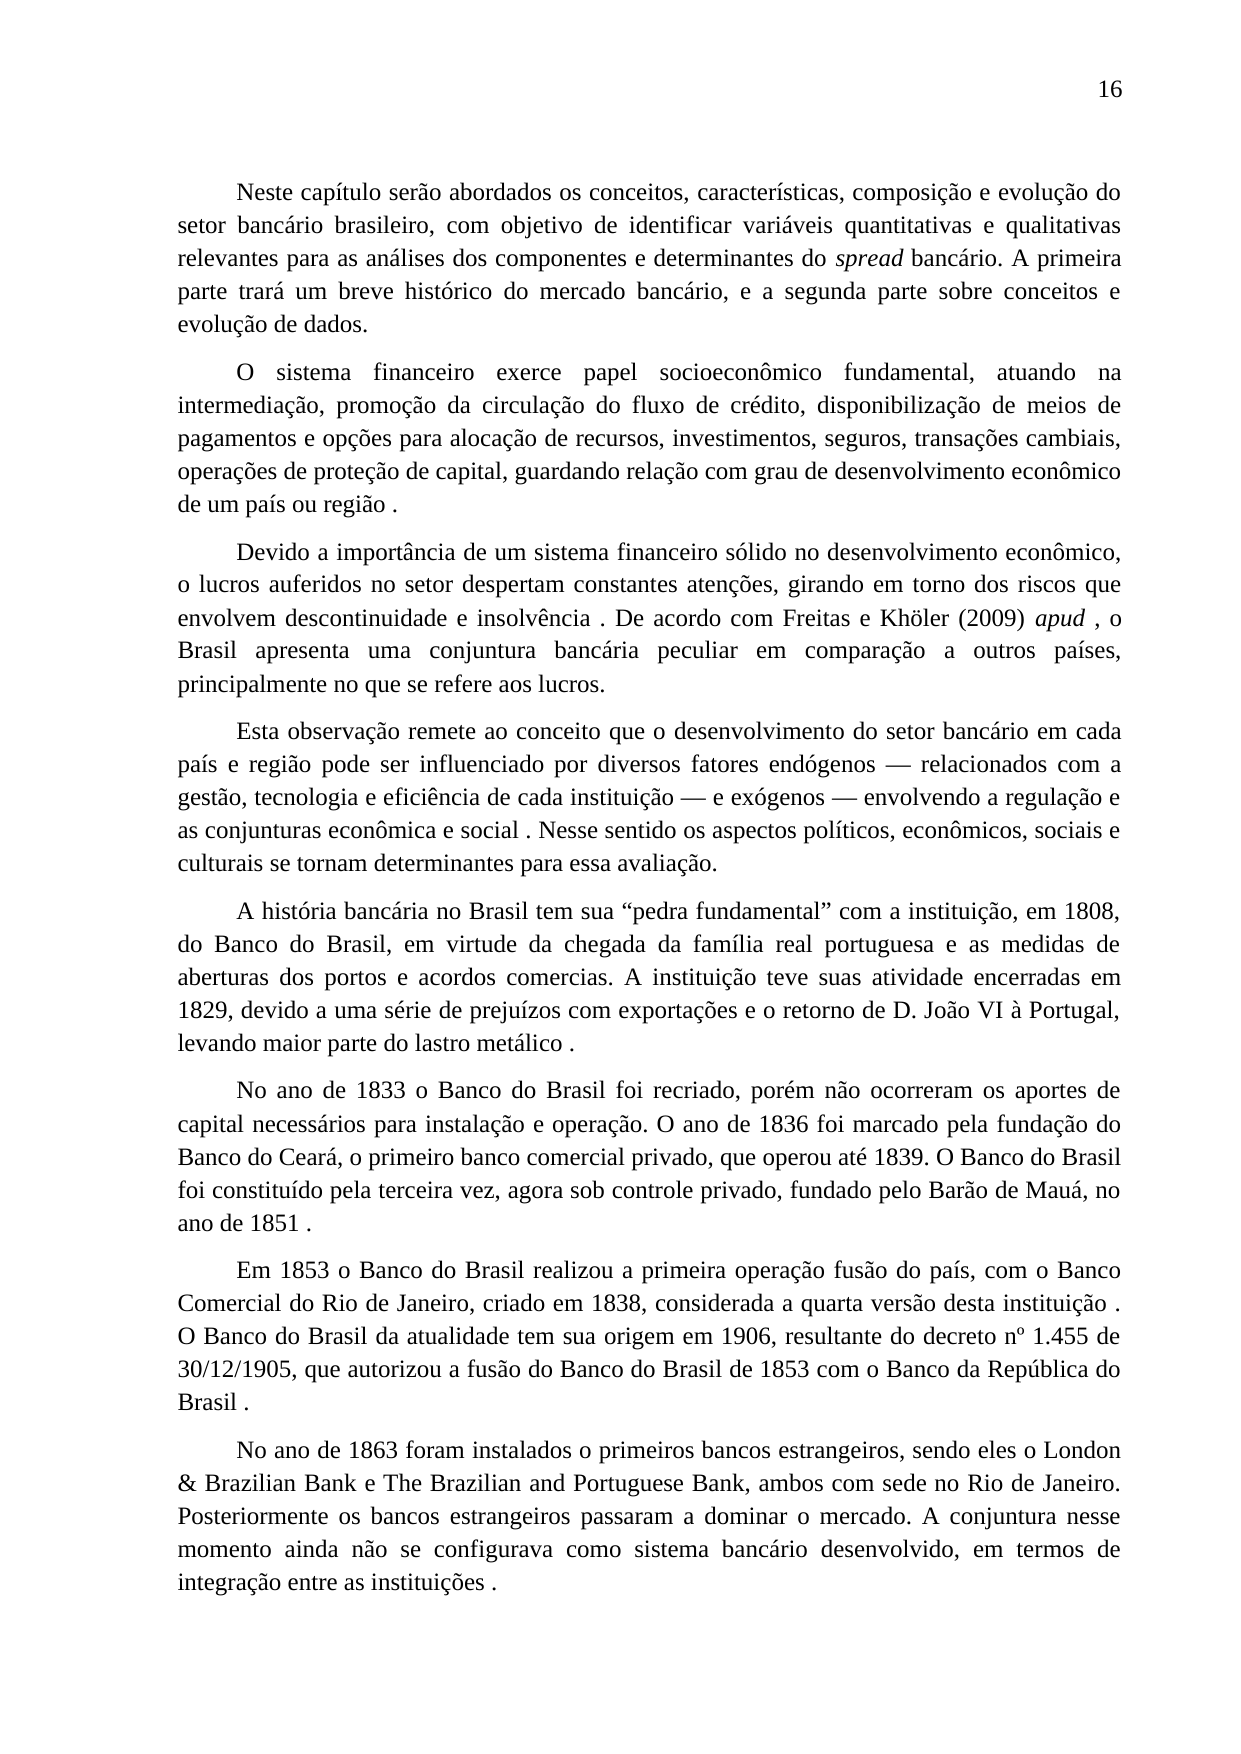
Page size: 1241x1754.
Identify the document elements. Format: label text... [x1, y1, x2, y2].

text No ano de 1863 foram instalados o primeiros bancos estrangeiros, sendo eles o London & Brazilian Bank e The Brazilian and Portuguese Bank, ambos com sede no Rio de Janeiro. Posteriormente os bancos estrangeiros passaram a dominar o mercado. A conjuntura nesse momento ainda não se configurava como sistema bancário desenvolvido, em termos de integração entre as instituições . [177, 1435, 1122, 1596]
text O sistema financeiro exerce papel socioeconômico fundamental, atuando na intermediação, promoção da circulação do fluxo de crédito, disponibilização de meios de pagamentos e opções para alocação de recursos, investimentos, seguros, transações cambiais, operações de proteção de capital, guardando relação com grau de desenvolvimento econômico de um país ou região . [177, 357, 1122, 518]
text Neste capítulo serão abordados os conceitos, características, composição e evolução do setor bancário brasileiro, com objetivo de identificar variáveis quantitativas e qualitativas relevantes para as análises dos componentes e determinantes do spread bancário. A primeira parte trará um breve histórico do mercado bancário, e a segunda parte sobre conceitos e evolução de dados. [177, 177, 1122, 338]
text Devido a importância de um sistema financeiro sólido no desenvolvimento econômico, o lucros auferidos no setor despertam constantes atenções, girando em torno dos riscos que envolvem descontinuidade e insolvência . De acordo com Freitas e Khöler (2009) apud , o Brasil apresenta uma conjuntura bancária peculiar em comparação a outros países, principalmente no que se refere aos lucros. [177, 537, 1122, 697]
text No ano de 1833 o Banco do Brasil foi recriado, porém não ocorreram os aportes de capital necessários para instalação e operação. O ano de 1836 foi marcado pela fundação do Banco do Ceará, o primeiro banco comercial privado, que operou até 1839. O Banco do Brasil foi constituído pela terceira vez, agora sob controle privado, fundado pelo Barão de Mauá, no ano de 1851 . [177, 1076, 1122, 1236]
text A história bancária no Brasil tem sua “pedra fundamental” com a instituição, em 1808, do Banco do Brasil, em virtude da chegada da família real portuguesa e as medidas de aberturas dos portos e acordos comercias. A instituição teve suas atividade encerradas em 1829, devido a uma série de prejuízos com exportações e o retorno de D. João VI à Portugal, levando maior parte do lastro metálico . [177, 896, 1122, 1057]
text Em 1853 o Banco do Brasil realizou a primeira operação fusão do país, com o Banco Comercial do Rio de Janeiro, criado em 1838, considerada a quarta versão desta instituição . O Banco do Brasil da atualidade tem sua origem em 1906, resultante do decreto nº 1.455 de 30/12/1905, que autorizou a fusão do Banco do Brasil de 1853 com o Banco da República do Brasil . [177, 1255, 1122, 1416]
text Esta observação remete ao conceito que o desenvolvimento do setor bancário em cada país e região pode ser influenciado por diversos fatores endógenos — relacionados com a gestão, tecnologia e eficiência de cada instituição — e exógenos — envolvendo a regulação e as conjunturas econômica e social . Nesse sentido os aspectos políticos, econômicos, sociais e culturais se tornam determinantes para essa avaliação. [177, 716, 1122, 877]
